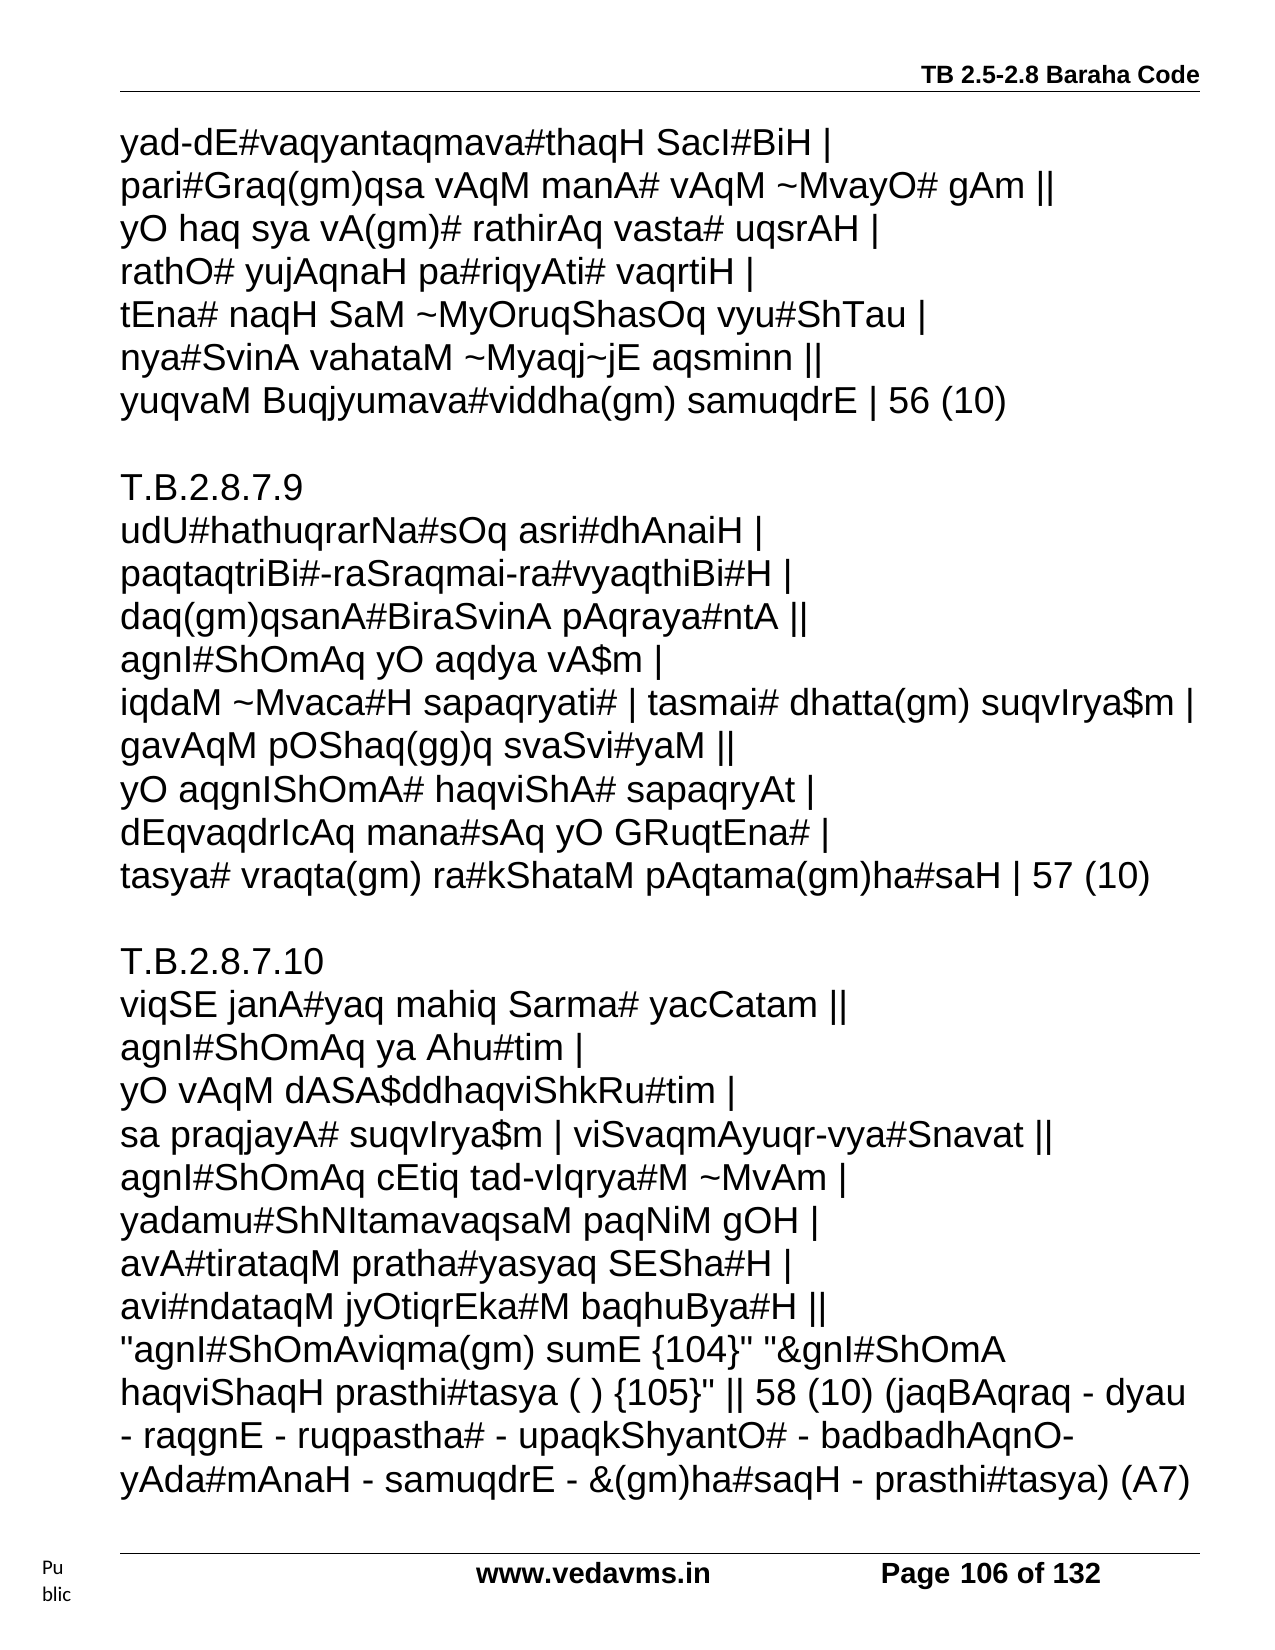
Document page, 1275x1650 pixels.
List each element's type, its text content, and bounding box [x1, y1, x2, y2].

text viqSE janA#yaq mahiq Sarma# yacCatam || [120, 982, 1200, 1026]
text yadamu#ShNItamavaqsaM paqNiM gOH | [120, 1198, 1200, 1241]
text iqdaM ~Mvaca#H sapaqryati# | tasmai# dhatta(gm) suqvIrya$m | gavAqM pOShaq(gg)q svaSvi#yaM || [120, 681, 1200, 767]
text rathO# yujAqnaH pa#riqyAti# vaqrtiH | [120, 249, 1200, 292]
text nya#SvinA vahataM ~Myaqj~jE aqsminn || [120, 336, 1200, 379]
text T.B.2.8.7.9 [120, 465, 1200, 508]
text dEqvaqdrIcAq mana#sAq yO GRuqtEna# | [120, 810, 1200, 853]
text "agnI#ShOmAviqma(gm) sumE {104}" "&gnI#ShOmA haqviShaqH prasthi#tasya ( ) {105}" || 58 (10) (jaqBAqraq - dyau - raqgnE - ruqpastha# - upaqkShyantO# - badbadhAqnO-yAda#mAnaH - samuqdrE - &(gm)ha#saqH - prasthi#tasya) (A7) [120, 1327, 1200, 1500]
text yuqvaM Buqjyumava#viddha(gm) samuqdrE | 56 (10) [120, 379, 1200, 422]
text tasya# vraqta(gm) ra#kShataM pAqtama(gm)ha#saH | 57 (10) [120, 853, 1200, 896]
text sa praqjayA# suqvIrya$m | viSvaqmAyuqr-vya#Snavat || agnI#ShOmAq cEtiq tad-vIqrya#M ~MvAm | [120, 1112, 1200, 1198]
text yad-dE#vaqyantaqmava#thaqH SacI#BiH | [120, 120, 1200, 163]
text udU#hathuqrarNa#sOq asri#dhAnaiH | [120, 508, 1200, 551]
text paqtaqtriBi#-raSraqmai-ra#vyaqthiBi#H | [120, 551, 1200, 594]
text T.B.2.8.7.10 [120, 939, 1200, 982]
text avA#tirataqM pratha#yasyaq SESha#H | [120, 1241, 1200, 1284]
text yO haq sya vA(gm)# rathirAq vasta# uqsrAH | [120, 206, 1200, 249]
text yO aqgnIShOmA# haqviShA# sapaqryAt | [120, 767, 1200, 810]
text yO vAqM dASA$ddhaqviShkRu#tim | [120, 1069, 1200, 1112]
text avi#ndataqM jyOtiqrEka#M baqhuBya#H || [120, 1284, 1200, 1327]
text agnI#ShOmAq yO aqdya vA$m | [120, 637, 1200, 681]
text tEna# naqH SaM ~MyOruqShasOq vyu#ShTau | [120, 292, 1200, 336]
text agnI#ShOmAq ya Ahu#tim | [120, 1026, 1200, 1069]
text daq(gm)qsanA#BiraSvinA pAqraya#ntA || [120, 594, 1200, 637]
text pari#Graq(gm)qsa vAqM manA# vAqM ~MvayO# gAm || [120, 163, 1200, 206]
